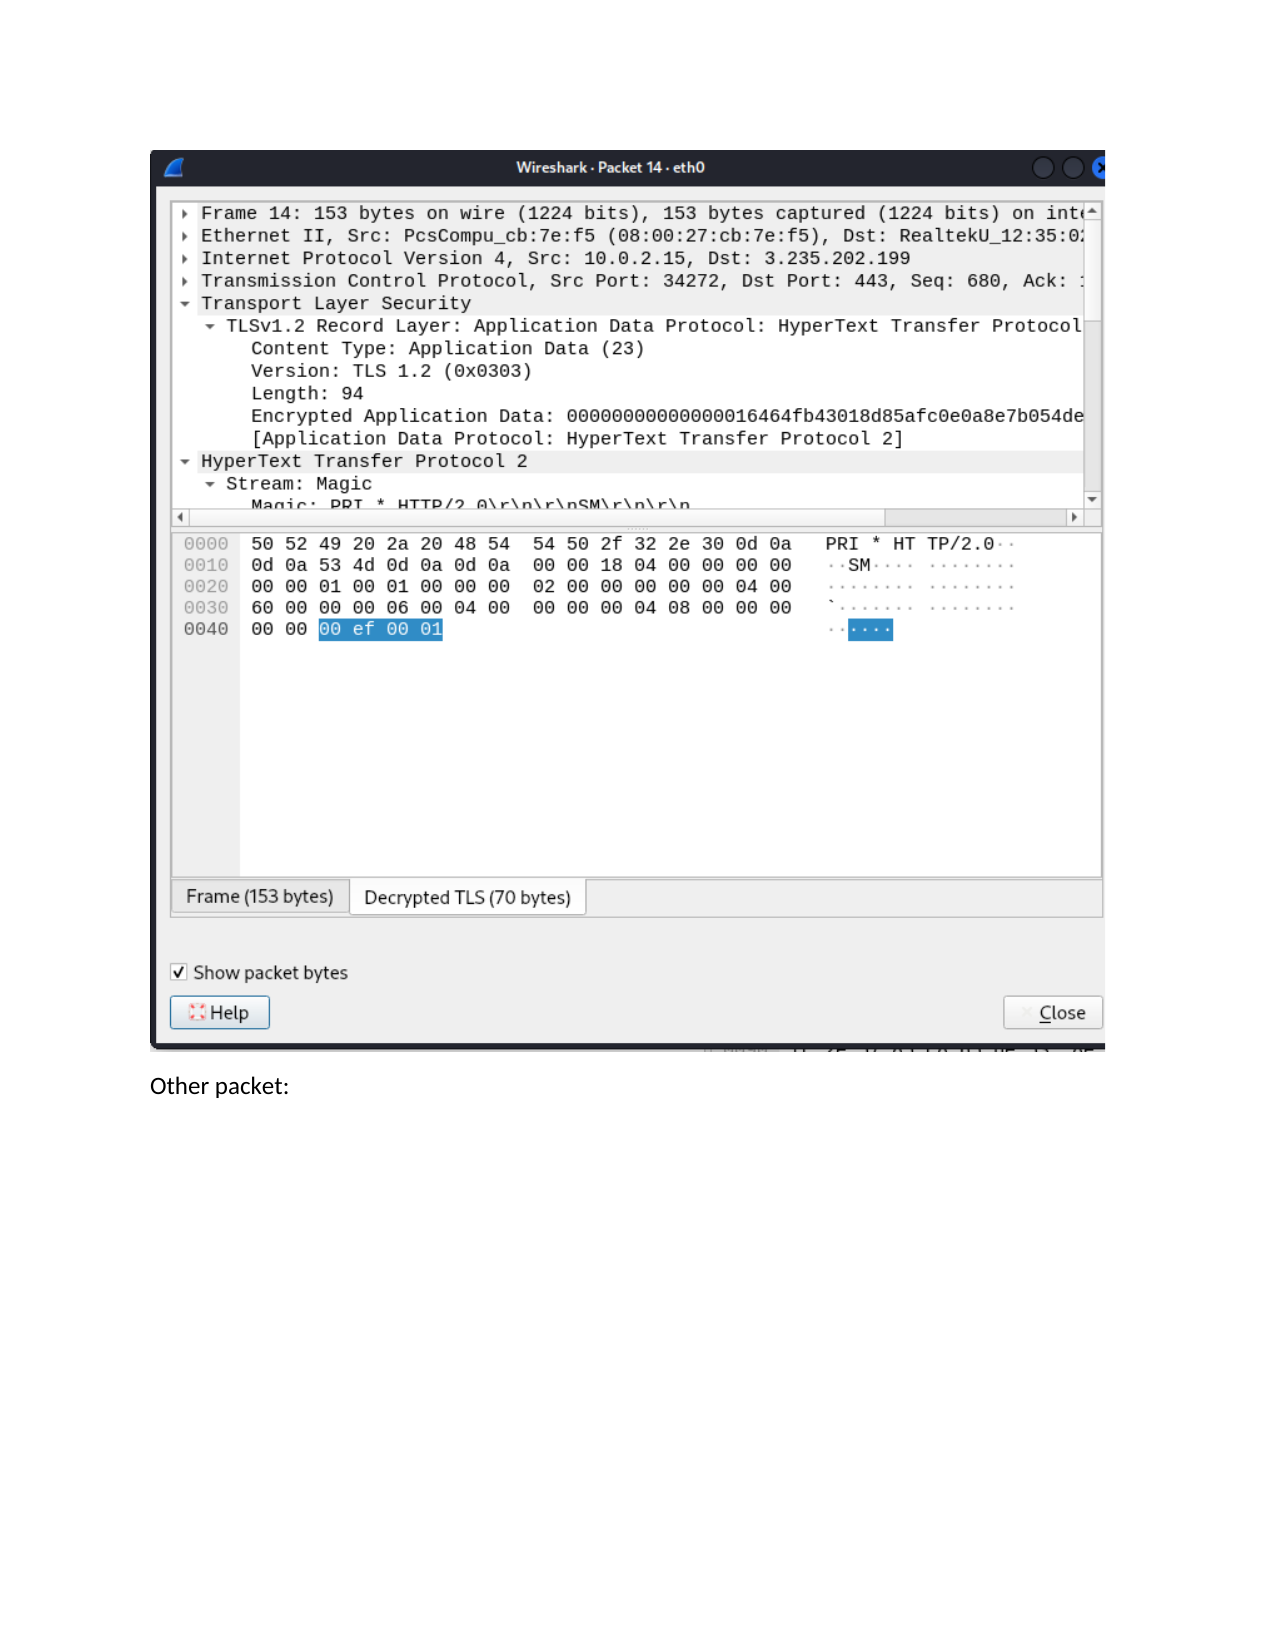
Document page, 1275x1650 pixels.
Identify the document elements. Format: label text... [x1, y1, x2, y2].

text Other packet: [150, 1070, 1125, 1101]
picture [150, 150, 1105, 1052]
